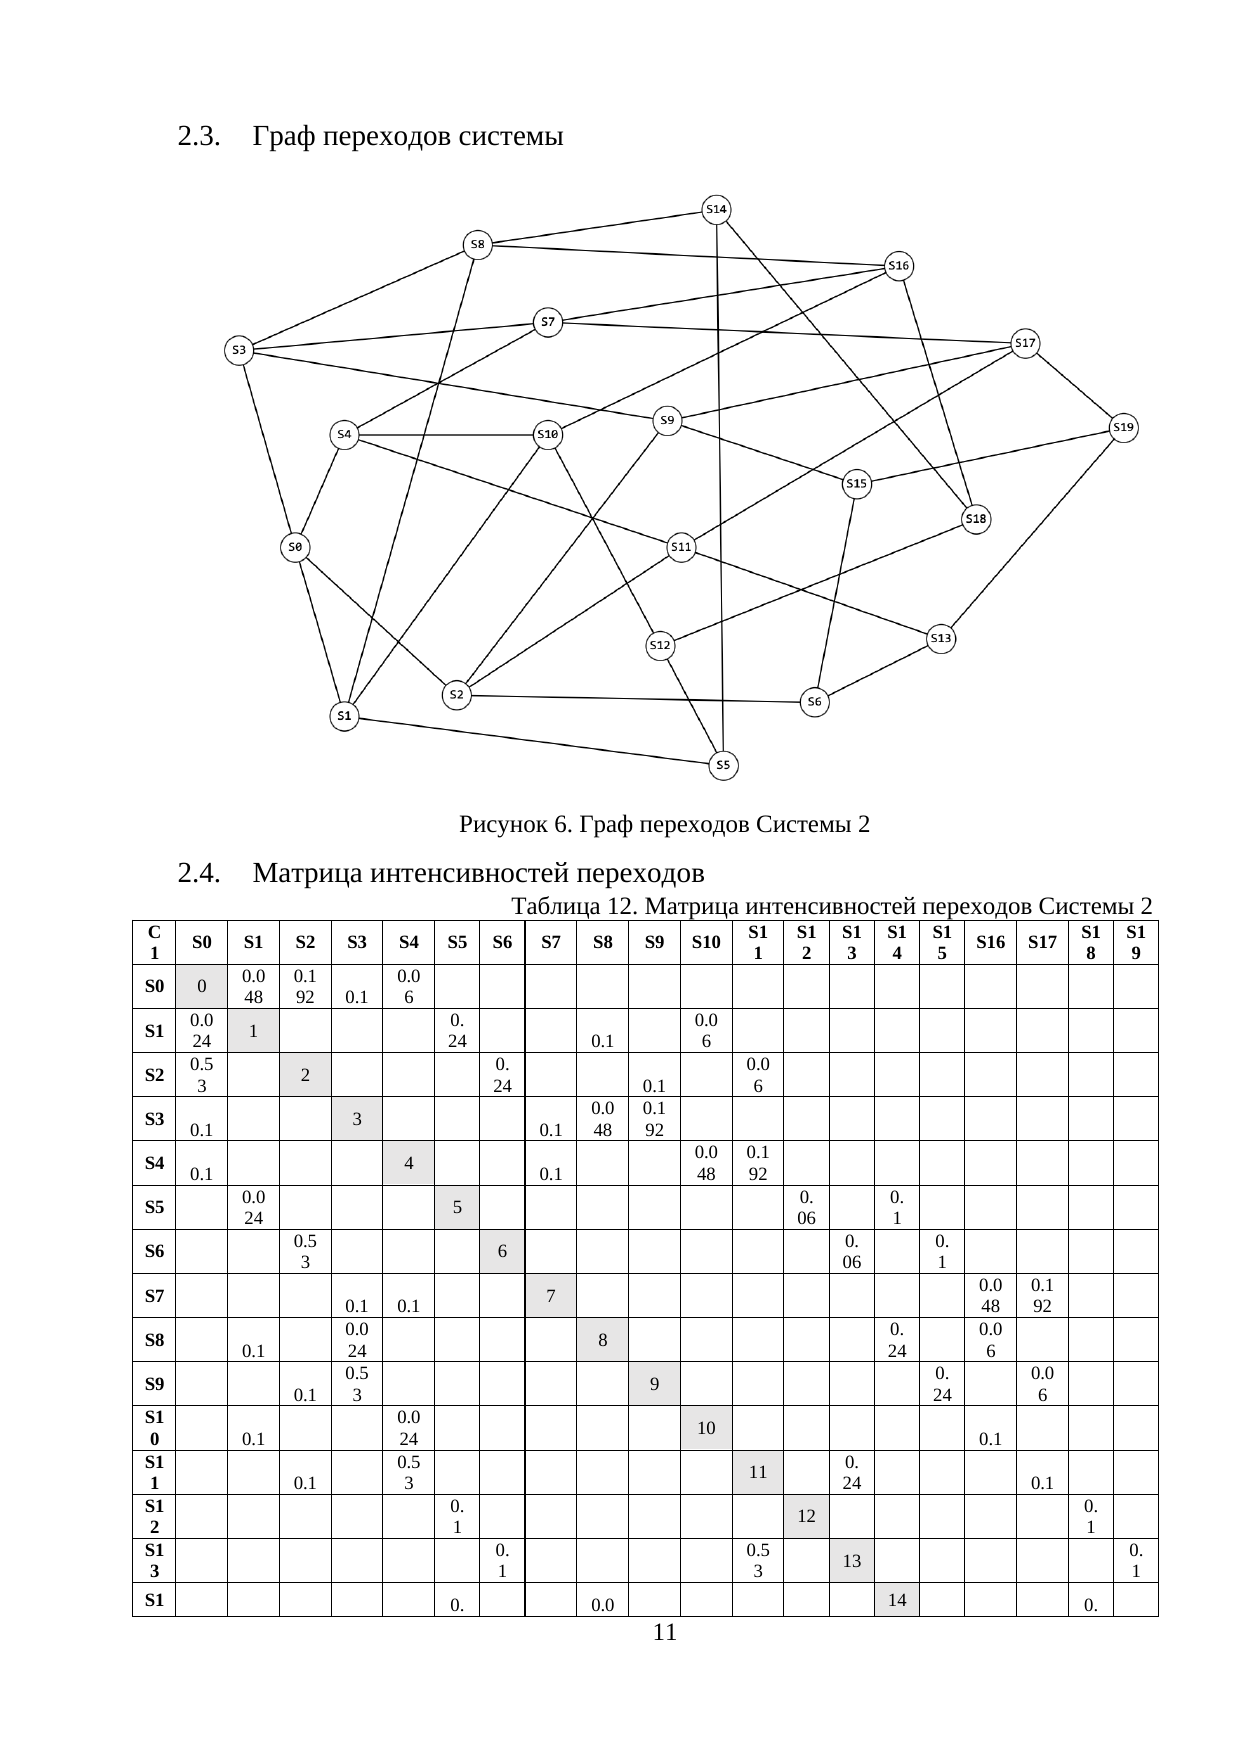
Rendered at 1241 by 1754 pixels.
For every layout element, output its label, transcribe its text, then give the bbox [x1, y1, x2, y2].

table_cell [830, 1495, 874, 1538]
text Рисунок 6. Граф переходов Системы 2 [177, 809, 1152, 838]
table_cell [480, 1495, 524, 1538]
table_cell [577, 1495, 628, 1538]
table_cell [228, 1539, 279, 1582]
table_cell [526, 965, 576, 1008]
table_cell [733, 1406, 783, 1449]
table_header S15 [920, 921, 964, 964]
table_cell [280, 1495, 331, 1538]
table_cell [733, 1583, 783, 1616]
table_cell [1017, 1141, 1068, 1184]
table_cell [830, 965, 874, 1008]
table_cell [965, 1097, 1016, 1140]
table_cell [733, 1009, 783, 1052]
table_cell [526, 1495, 576, 1538]
table_cell [383, 1097, 434, 1140]
table_cell [332, 1186, 382, 1229]
table_cell [480, 1274, 524, 1317]
table_cell 0.192 [1017, 1274, 1068, 1317]
table_cell 0.06 [1017, 1362, 1068, 1405]
table_header S17 [1017, 921, 1068, 964]
table_cell [435, 1097, 479, 1140]
table_cell [383, 1583, 434, 1616]
table_cell [383, 1495, 434, 1538]
table_cell 6 [480, 1230, 524, 1273]
table_cell [1114, 965, 1158, 1008]
table_header S3 [332, 921, 382, 964]
table_cell [383, 1230, 434, 1273]
table_cell 0.24 [435, 1009, 479, 1052]
table_cell [875, 1053, 919, 1096]
table_cell [681, 1318, 732, 1361]
table_cell S10 [133, 1406, 175, 1449]
table_cell S7 [133, 1274, 175, 1317]
table_cell [1114, 1583, 1158, 1616]
subtitle Граф переходов системы [177, 118, 1152, 152]
table_cell [1069, 1318, 1113, 1361]
table_cell [480, 1318, 524, 1361]
table_cell [228, 1274, 279, 1317]
table_cell [280, 1141, 331, 1184]
table_cell [480, 1406, 524, 1449]
table_cell 0.024 [176, 1009, 227, 1052]
table_cell [577, 1406, 628, 1449]
picture [177, 154, 1160, 789]
table_cell [681, 1362, 732, 1405]
table_cell [920, 1318, 964, 1361]
table_cell [577, 1362, 628, 1405]
table_cell [681, 1230, 732, 1273]
table_header S16 [965, 921, 1016, 964]
table_cell 0.1 [176, 1097, 227, 1140]
table_cell 0.1 [577, 1009, 628, 1052]
table_cell [435, 1362, 479, 1405]
table_cell [280, 1186, 331, 1229]
table_cell [1114, 1097, 1158, 1140]
table_cell 0.06 [1069, 1583, 1113, 1616]
table_cell [733, 1097, 783, 1140]
table_cell 0.53 [383, 1451, 434, 1494]
table_cell [526, 1186, 576, 1229]
table_cell [1017, 1053, 1068, 1096]
table_cell [526, 1362, 576, 1405]
table_cell [830, 1318, 874, 1361]
table_cell [1017, 1230, 1068, 1273]
table_cell 0.048 [577, 1097, 628, 1140]
table_cell 9 [629, 1362, 680, 1405]
table_cell [681, 1451, 732, 1494]
table_cell [1114, 1274, 1158, 1317]
table_cell [875, 1009, 919, 1052]
table_cell 8 [577, 1318, 628, 1361]
table_cell [176, 1362, 227, 1405]
table_cell 0.1 [435, 1495, 479, 1538]
table_cell 0.1 [332, 965, 382, 1008]
table_cell S0 [133, 965, 175, 1008]
table_cell [875, 1230, 919, 1273]
table_cell [480, 1009, 524, 1052]
table_cell [176, 1186, 227, 1229]
table_cell 4 [383, 1141, 434, 1184]
table_header S9 [629, 921, 680, 964]
table_cell [176, 1539, 227, 1582]
table_cell [280, 1009, 331, 1052]
subtitle Матрица интенсивностей переходов [177, 855, 1152, 888]
table_cell 0.192 [629, 1097, 680, 1140]
table_cell [228, 1230, 279, 1273]
table_cell [435, 1274, 479, 1317]
table_cell [1069, 1186, 1113, 1229]
table_cell [1114, 1451, 1158, 1494]
table_cell 0.24 [920, 1362, 964, 1405]
table_cell [920, 1053, 964, 1096]
table_cell [1114, 1406, 1158, 1449]
table_cell [920, 1539, 964, 1582]
table_cell 0.1 [280, 1362, 331, 1405]
table_cell [629, 1230, 680, 1273]
table_cell 0.024 [332, 1318, 382, 1361]
table_cell [920, 1451, 964, 1494]
table_cell [920, 965, 964, 1008]
table_cell [280, 1583, 331, 1616]
table_cell [176, 1406, 227, 1449]
table_cell [965, 965, 1016, 1008]
table_cell [577, 1451, 628, 1494]
table_cell [784, 1318, 829, 1361]
table_cell [1017, 1186, 1068, 1229]
table_cell 0.024 [577, 1583, 628, 1616]
table_cell 0.06 [784, 1186, 829, 1229]
table_cell 2 [280, 1053, 331, 1096]
table_header S14 [875, 921, 919, 964]
table_header S7 [526, 921, 576, 964]
table_cell [875, 1141, 919, 1184]
table_cell [965, 1583, 1016, 1616]
table_cell [1069, 1451, 1113, 1494]
table_cell [784, 965, 829, 1008]
table_cell [629, 1495, 680, 1538]
table_header S11 [733, 921, 783, 964]
table_cell 0.06 [830, 1230, 874, 1273]
table_header S5 [435, 921, 479, 964]
table_cell [526, 1451, 576, 1494]
table_cell [332, 1406, 382, 1449]
table_cell [629, 1274, 680, 1317]
table_header S4 [383, 921, 434, 964]
table_cell S13 [133, 1539, 175, 1582]
table_cell 0.048 [681, 1141, 732, 1184]
table_cell 0.1 [1017, 1451, 1068, 1494]
table_cell [228, 1053, 279, 1096]
table_cell [1069, 1274, 1113, 1317]
table_cell 0.06 [733, 1053, 783, 1096]
table_cell [1114, 1362, 1158, 1405]
table_cell [784, 1451, 829, 1494]
table_header C1 [133, 921, 175, 964]
table_cell 0.06 [383, 965, 434, 1008]
table_cell [228, 1097, 279, 1140]
table_cell 0.1 [526, 1097, 576, 1140]
table_cell 0 [176, 965, 227, 1008]
table_cell [784, 1230, 829, 1273]
table_cell [176, 1583, 227, 1616]
table_cell [830, 1053, 874, 1096]
table_cell [280, 1097, 331, 1140]
table_cell [1114, 1230, 1158, 1273]
table_cell [435, 1451, 479, 1494]
table_cell [784, 1362, 829, 1405]
table_cell S4 [133, 1141, 175, 1184]
table_cell [332, 1539, 382, 1582]
table_cell 0.024 [228, 1186, 279, 1229]
table_cell [1114, 1141, 1158, 1184]
table_cell [629, 1539, 680, 1582]
table_cell [435, 1141, 479, 1184]
table_cell [681, 1495, 732, 1538]
table_cell [629, 1583, 680, 1616]
table_cell [965, 1009, 1016, 1052]
table_cell 0.1 [1069, 1495, 1113, 1538]
table_cell S2 [133, 1053, 175, 1096]
table_cell [176, 1274, 227, 1317]
table_cell [526, 1318, 576, 1361]
table_cell [875, 1539, 919, 1582]
table_cell [577, 1539, 628, 1582]
table_cell 11 [733, 1451, 783, 1494]
table_cell 0.53 [733, 1539, 783, 1582]
table_cell [332, 1053, 382, 1096]
table_cell 0.1 [435, 1583, 479, 1616]
table_cell [965, 1362, 1016, 1405]
table_cell [681, 1274, 732, 1317]
table_cell [332, 1230, 382, 1273]
table_cell [1017, 1495, 1068, 1538]
table_cell [577, 1053, 628, 1096]
table_cell 1 [228, 1009, 279, 1052]
table_cell [875, 965, 919, 1008]
table_cell [577, 1274, 628, 1317]
table_cell [875, 1274, 919, 1317]
table_cell [577, 1141, 628, 1184]
table_cell [526, 1406, 576, 1449]
table_cell [830, 1186, 874, 1229]
table_cell 0.24 [875, 1318, 919, 1361]
table_cell [383, 1539, 434, 1582]
table_cell [435, 1406, 479, 1449]
table_cell [1069, 1406, 1113, 1449]
table_cell [1114, 1186, 1158, 1229]
table_cell [920, 1406, 964, 1449]
table_cell [280, 1274, 331, 1317]
table_cell [1114, 1009, 1158, 1052]
table_cell [875, 1097, 919, 1140]
table_cell 0.06 [681, 1009, 732, 1052]
table_cell [1017, 1583, 1068, 1616]
table_cell 0.53 [280, 1230, 331, 1273]
table_header S1 [228, 921, 279, 964]
table_cell 0.1 [228, 1318, 279, 1361]
table_cell 0.1 [526, 1141, 576, 1184]
table_cell 0.1 [332, 1274, 382, 1317]
table_cell 0.1 [280, 1451, 331, 1494]
table_cell [435, 1053, 479, 1096]
table_cell S1 [133, 1009, 175, 1052]
table_cell [1114, 1318, 1158, 1361]
table_cell 0.1 [176, 1141, 227, 1184]
table_cell [1017, 1318, 1068, 1361]
table_cell [480, 1451, 524, 1494]
table_cell S11 [133, 1451, 175, 1494]
table_cell 7 [526, 1274, 576, 1317]
table_cell S5 [133, 1186, 175, 1229]
table_cell S12 [133, 1495, 175, 1538]
table_cell [480, 1141, 524, 1184]
table_cell [629, 1406, 680, 1449]
table_cell [228, 1451, 279, 1494]
table_cell [1017, 965, 1068, 1008]
table_cell 12 [784, 1495, 829, 1538]
table_cell [526, 1539, 576, 1582]
table_cell [830, 1009, 874, 1052]
table_cell [435, 965, 479, 1008]
table_cell [629, 1186, 680, 1229]
table_cell [629, 1451, 680, 1494]
table_cell S6 [133, 1230, 175, 1273]
table_cell 0.1 [629, 1053, 680, 1096]
table_cell [784, 1539, 829, 1582]
table_cell [920, 1097, 964, 1140]
table_cell [784, 1053, 829, 1096]
table_cell [965, 1539, 1016, 1582]
table_cell S9 [133, 1362, 175, 1405]
table_cell [435, 1230, 479, 1273]
table_header S2 [280, 921, 331, 964]
table_cell 0.1 [875, 1186, 919, 1229]
table_cell 0.048 [965, 1274, 1016, 1317]
table_cell 0.1 [965, 1406, 1016, 1449]
table_cell [526, 1583, 576, 1616]
table_cell [965, 1451, 1016, 1494]
table_cell [784, 1097, 829, 1140]
table_cell [875, 1451, 919, 1494]
table_cell 0.24 [480, 1053, 524, 1096]
table_cell 0.1 [1114, 1539, 1158, 1582]
table_cell [176, 1230, 227, 1273]
table_cell [435, 1539, 479, 1582]
table_cell 10 [681, 1406, 732, 1449]
table_cell [681, 965, 732, 1008]
table_cell 0.53 [176, 1053, 227, 1096]
text Таблица 12. Матрица интенсивностей переходов Системы 2 [177, 891, 1153, 919]
table_cell [681, 1539, 732, 1582]
table_cell [176, 1495, 227, 1538]
table_cell [1069, 1141, 1113, 1184]
table_cell [577, 1186, 628, 1229]
table_cell [1114, 1053, 1158, 1096]
table_cell [480, 1583, 524, 1616]
table_cell [1017, 1539, 1068, 1582]
table_cell [435, 1318, 479, 1361]
table_cell [526, 1230, 576, 1273]
table_cell [733, 965, 783, 1008]
table_cell [681, 1583, 732, 1616]
table_cell [733, 1274, 783, 1317]
table_header S13 [830, 921, 874, 964]
table_cell [332, 1583, 382, 1616]
table_cell [784, 1009, 829, 1052]
table_cell 0.53 [332, 1362, 382, 1405]
table_cell [965, 1230, 1016, 1273]
table_cell [526, 1053, 576, 1096]
table_cell [526, 1009, 576, 1052]
table_header S6 [480, 921, 524, 964]
table_cell [1069, 1009, 1113, 1052]
table_cell 0.1 [480, 1539, 524, 1582]
table_cell [176, 1318, 227, 1361]
table_cell [629, 1141, 680, 1184]
table_cell [280, 1539, 331, 1582]
table_cell [383, 1053, 434, 1096]
table_cell [383, 1362, 434, 1405]
table_cell [733, 1495, 783, 1538]
table_cell [920, 1583, 964, 1616]
table_cell [332, 1451, 382, 1494]
table_cell [1069, 1097, 1113, 1140]
table_cell [784, 1141, 829, 1184]
table_header S10 [681, 921, 732, 964]
table_cell [228, 1362, 279, 1405]
table_cell [280, 1406, 331, 1449]
table_cell [784, 1406, 829, 1449]
table_cell [383, 1009, 434, 1052]
table_cell [875, 1362, 919, 1405]
table_cell 0.1 [920, 1230, 964, 1273]
table_header S19 [1114, 921, 1158, 964]
table_cell 0.192 [733, 1141, 783, 1184]
table_cell [332, 1141, 382, 1184]
table_cell [830, 1097, 874, 1140]
table_header S0 [176, 921, 227, 964]
table_cell [965, 1495, 1016, 1538]
table_cell [965, 1141, 1016, 1184]
table_cell [784, 1274, 829, 1317]
table_cell [1069, 1362, 1113, 1405]
table_cell [1017, 1009, 1068, 1052]
table_cell [733, 1318, 783, 1361]
table_cell [784, 1583, 829, 1616]
table_cell [1017, 1406, 1068, 1449]
table_cell [875, 1495, 919, 1538]
table_cell [830, 1362, 874, 1405]
table_cell [1069, 1053, 1113, 1096]
table_cell [228, 1141, 279, 1184]
table_cell [733, 1230, 783, 1273]
table_cell [830, 1583, 874, 1616]
table_cell [830, 1406, 874, 1449]
table_cell [681, 1053, 732, 1096]
table_cell S3 [133, 1097, 175, 1140]
table_cell [332, 1009, 382, 1052]
table_cell 5 [435, 1186, 479, 1229]
table_cell [681, 1186, 732, 1229]
table_cell [1114, 1495, 1158, 1538]
table_cell [332, 1495, 382, 1538]
table_cell [965, 1186, 1016, 1229]
table_cell [383, 1318, 434, 1361]
table_cell 3 [332, 1097, 382, 1140]
table_cell 0.1 [383, 1274, 434, 1317]
table_cell [830, 1274, 874, 1317]
table_cell 0.024 [383, 1406, 434, 1449]
table_cell [1069, 965, 1113, 1008]
table_cell [629, 965, 680, 1008]
table_cell [920, 1186, 964, 1229]
table_cell S8 [133, 1318, 175, 1361]
table_cell [920, 1009, 964, 1052]
table_cell [176, 1451, 227, 1494]
table_cell [920, 1274, 964, 1317]
table_cell [480, 965, 524, 1008]
table_cell [681, 1097, 732, 1140]
table_cell [577, 965, 628, 1008]
table_cell [480, 1186, 524, 1229]
table_header S18 [1069, 921, 1113, 964]
table_cell 0.048 [228, 965, 279, 1008]
table_cell [577, 1230, 628, 1273]
table_cell 0.24 [830, 1451, 874, 1494]
table_cell [875, 1406, 919, 1449]
table_cell [383, 1186, 434, 1229]
table_cell [733, 1186, 783, 1229]
table_cell [629, 1318, 680, 1361]
table_cell [480, 1362, 524, 1405]
table_cell [733, 1362, 783, 1405]
table_cell 14 [875, 1583, 919, 1616]
table_cell 0.192 [280, 965, 331, 1008]
table_cell S14 [133, 1583, 175, 1616]
table_cell 0.1 [228, 1406, 279, 1449]
table_cell [965, 1053, 1016, 1096]
table_cell [1069, 1539, 1113, 1582]
table_cell [228, 1583, 279, 1616]
table_cell [1017, 1097, 1068, 1140]
table_cell [629, 1009, 680, 1052]
table_cell [920, 1141, 964, 1184]
table_cell [228, 1495, 279, 1538]
table_header S8 [577, 921, 628, 964]
table_cell [480, 1097, 524, 1140]
table_cell [280, 1318, 331, 1361]
table_cell [920, 1495, 964, 1538]
table_cell 13 [830, 1539, 874, 1582]
table_header S12 [784, 921, 829, 964]
table_cell [830, 1141, 874, 1184]
table_cell [1069, 1230, 1113, 1273]
table_cell 0.06 [965, 1318, 1016, 1361]
